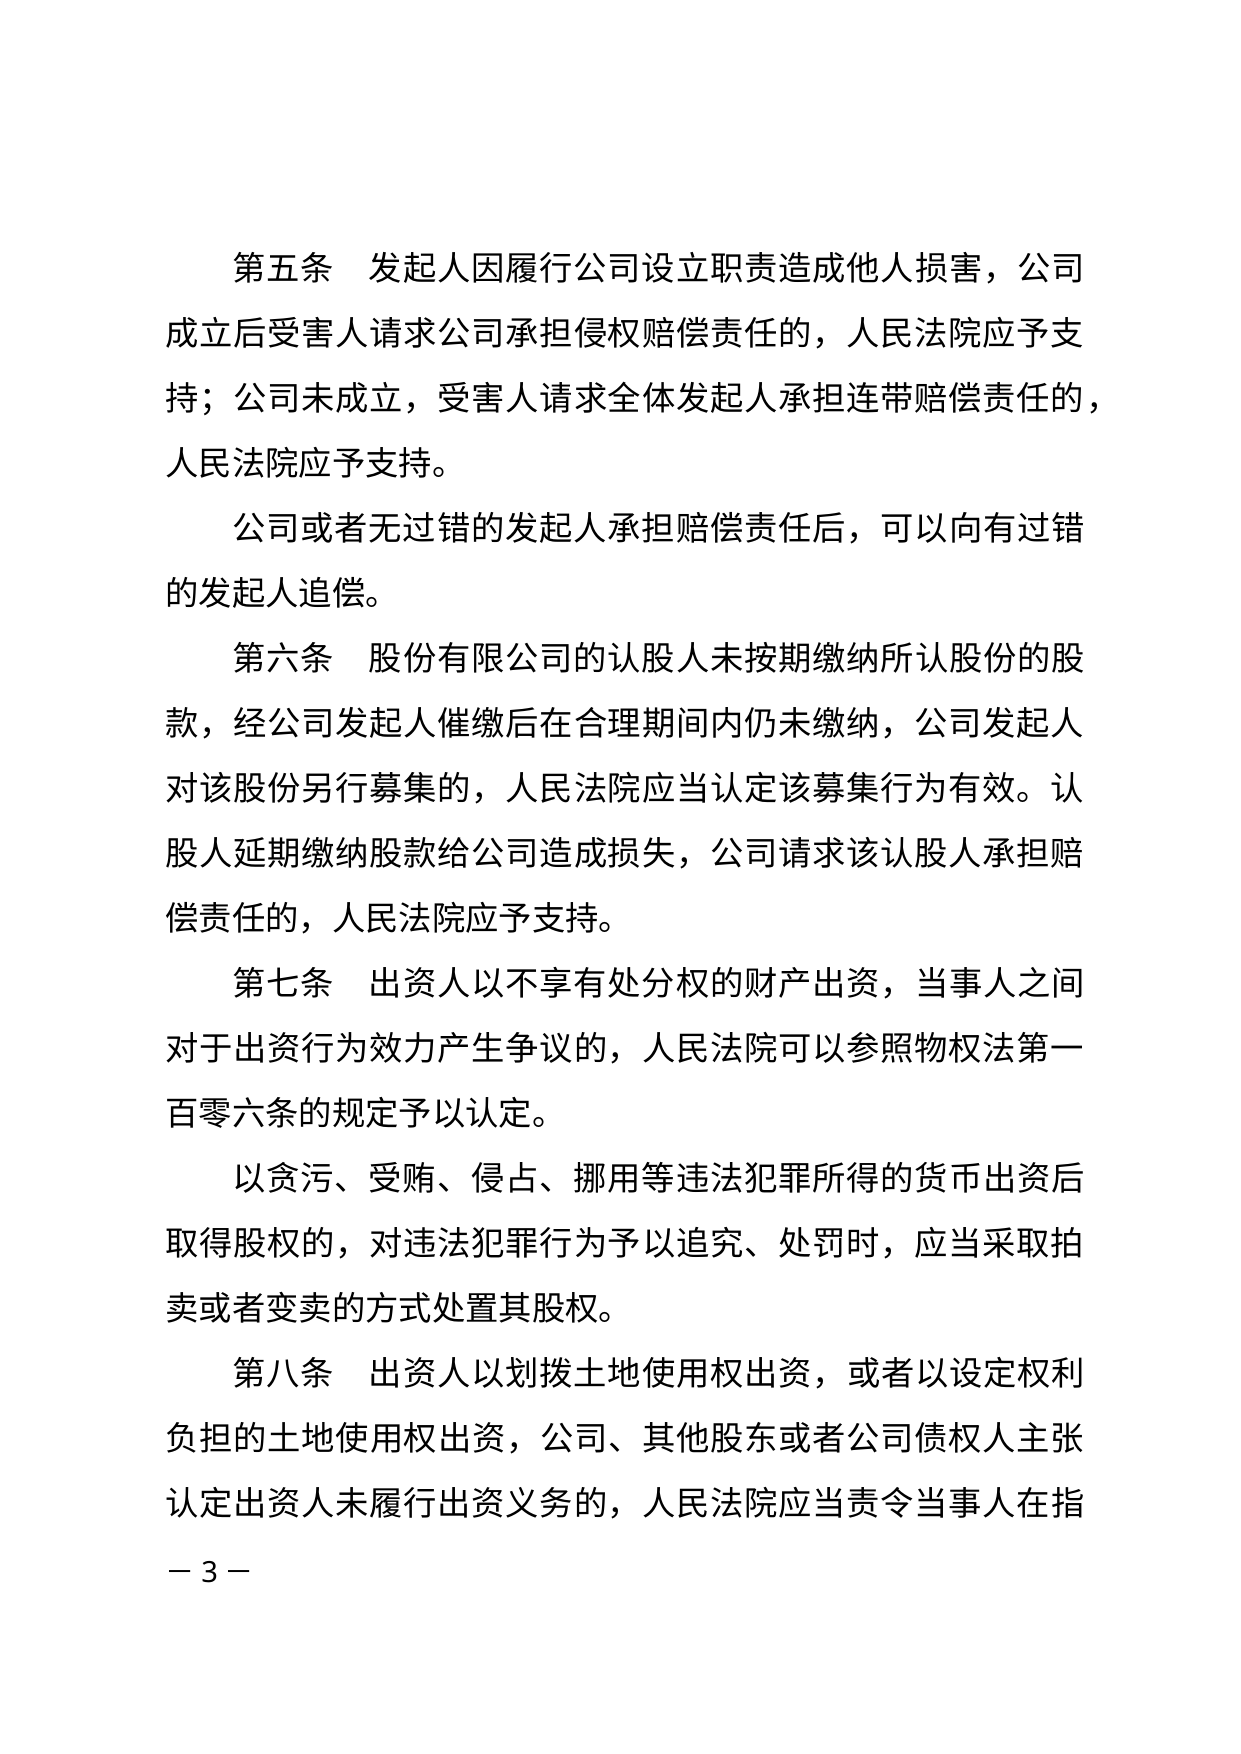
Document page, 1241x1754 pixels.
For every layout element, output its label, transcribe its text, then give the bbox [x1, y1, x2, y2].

text 第七条 出资人以不享有处分权的财产出资，当事人之间对于出资行为效力产生争议的，人民法院可以参照物权法第一百零六条的规定予以认定。 [165, 948, 1087, 1143]
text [165, 1338, 1087, 1533]
text 第六条 股份有限公司的认股人未按期缴纳所认股份的股款，经公司发起人催缴后在合理期间内仍未缴纳，公司发起人对该股份另行募集的，人民法院应当认定该募集行为有效。认股人延期缴纳股款给公司造成损失，公司请求该认股人承担赔偿责任的，人民法院应予支持。 [165, 623, 1087, 948]
text 以贪污、受贿、侵占、挪用等违法犯罪所得的货币出资后取得股权的，对违法犯罪行为予以追究、处罚时，应当采取拍卖或者变卖的方式处置其股权。 [165, 1143, 1087, 1338]
text 第五条 发起人因履行公司设立职责造成他人损害，公司成立后受害人请求公司承担侵权赔偿责任的，人民法院应予支持；公司未成立，受害人请求全体发起人承担连带赔偿责任的，人民法院应予支持。 [165, 233, 1087, 493]
text 公司或者无过错的发起人承担赔偿责任后，可以向有过错的发起人追偿。 [165, 493, 1087, 623]
